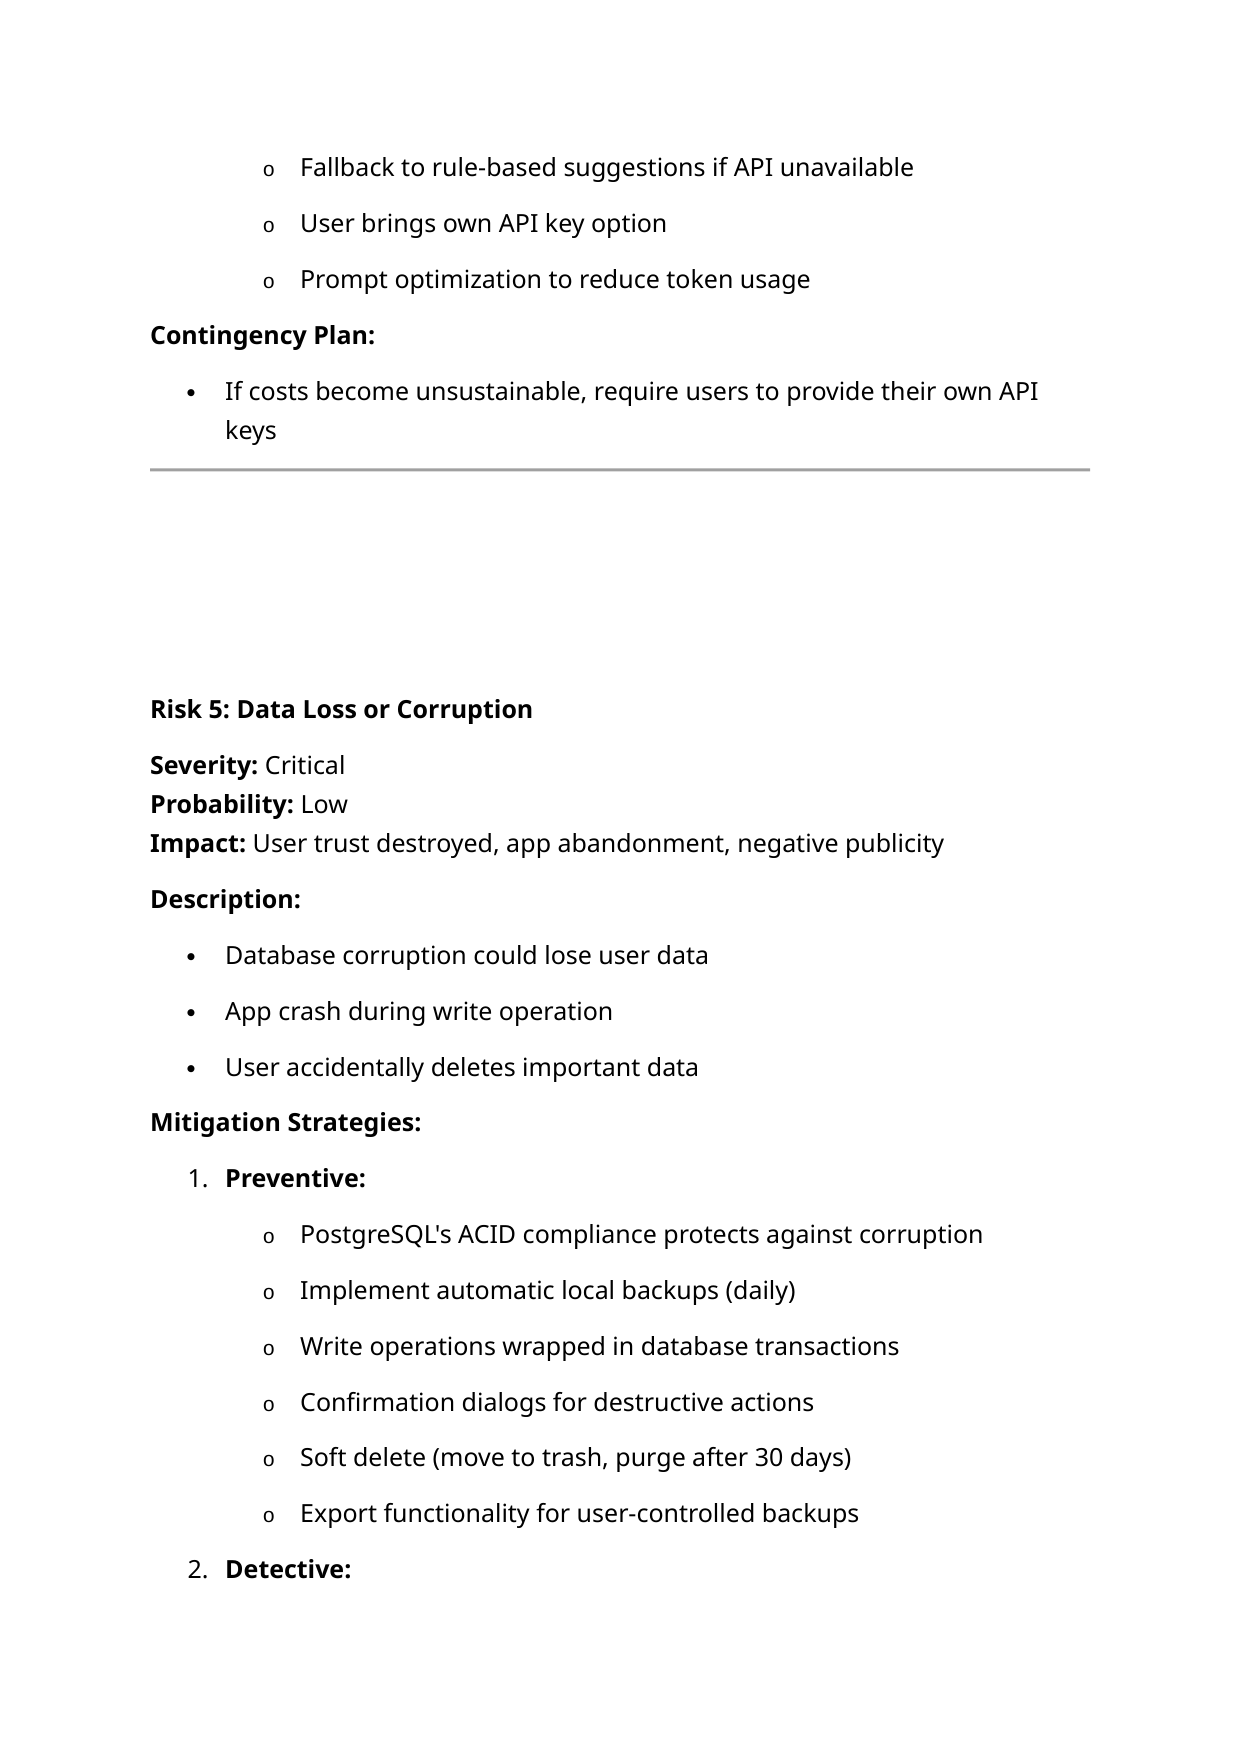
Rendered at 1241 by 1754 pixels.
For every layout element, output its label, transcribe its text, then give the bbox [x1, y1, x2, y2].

list Soft delete (move to trash, purge after 30 days) [262, 1440, 1090, 1474]
list User accidentally deletes important data [187, 1049, 1090, 1083]
list Detective: [187, 1552, 1090, 1586]
text Risk 5: Data Loss or Corruption [150, 692, 1090, 726]
list PostgreSQL's ACID compliance protects against corruption [262, 1217, 1090, 1251]
list If costs become unsustainable, require users to provide their own API keys [187, 373, 1090, 447]
text Severity: Critical Probability: Low Impact: User trust destroyed, app abandonment, negative publicity [150, 747, 1090, 860]
list Export functionality for user-controlled backups [262, 1496, 1090, 1530]
text Mitigation Strategies: [150, 1105, 1090, 1139]
text Contingency Plan: [150, 317, 1090, 352]
list User brings own API key option [262, 206, 1090, 240]
list Preventive: [187, 1161, 1090, 1195]
list Database corruption could lose user data [187, 937, 1090, 972]
list Fallback to rule-based suggestions if API unavailable [262, 150, 1090, 184]
list Prompt optimization to reduce token usage [262, 262, 1090, 296]
list App crash during write operation [187, 993, 1090, 1027]
list Implement automatic local backups (daily) [262, 1272, 1090, 1307]
text Description: [150, 882, 1090, 916]
list Write operations wrapped in database transactions [262, 1328, 1090, 1362]
list Confirmation dialogs for destructive actions [262, 1384, 1090, 1418]
